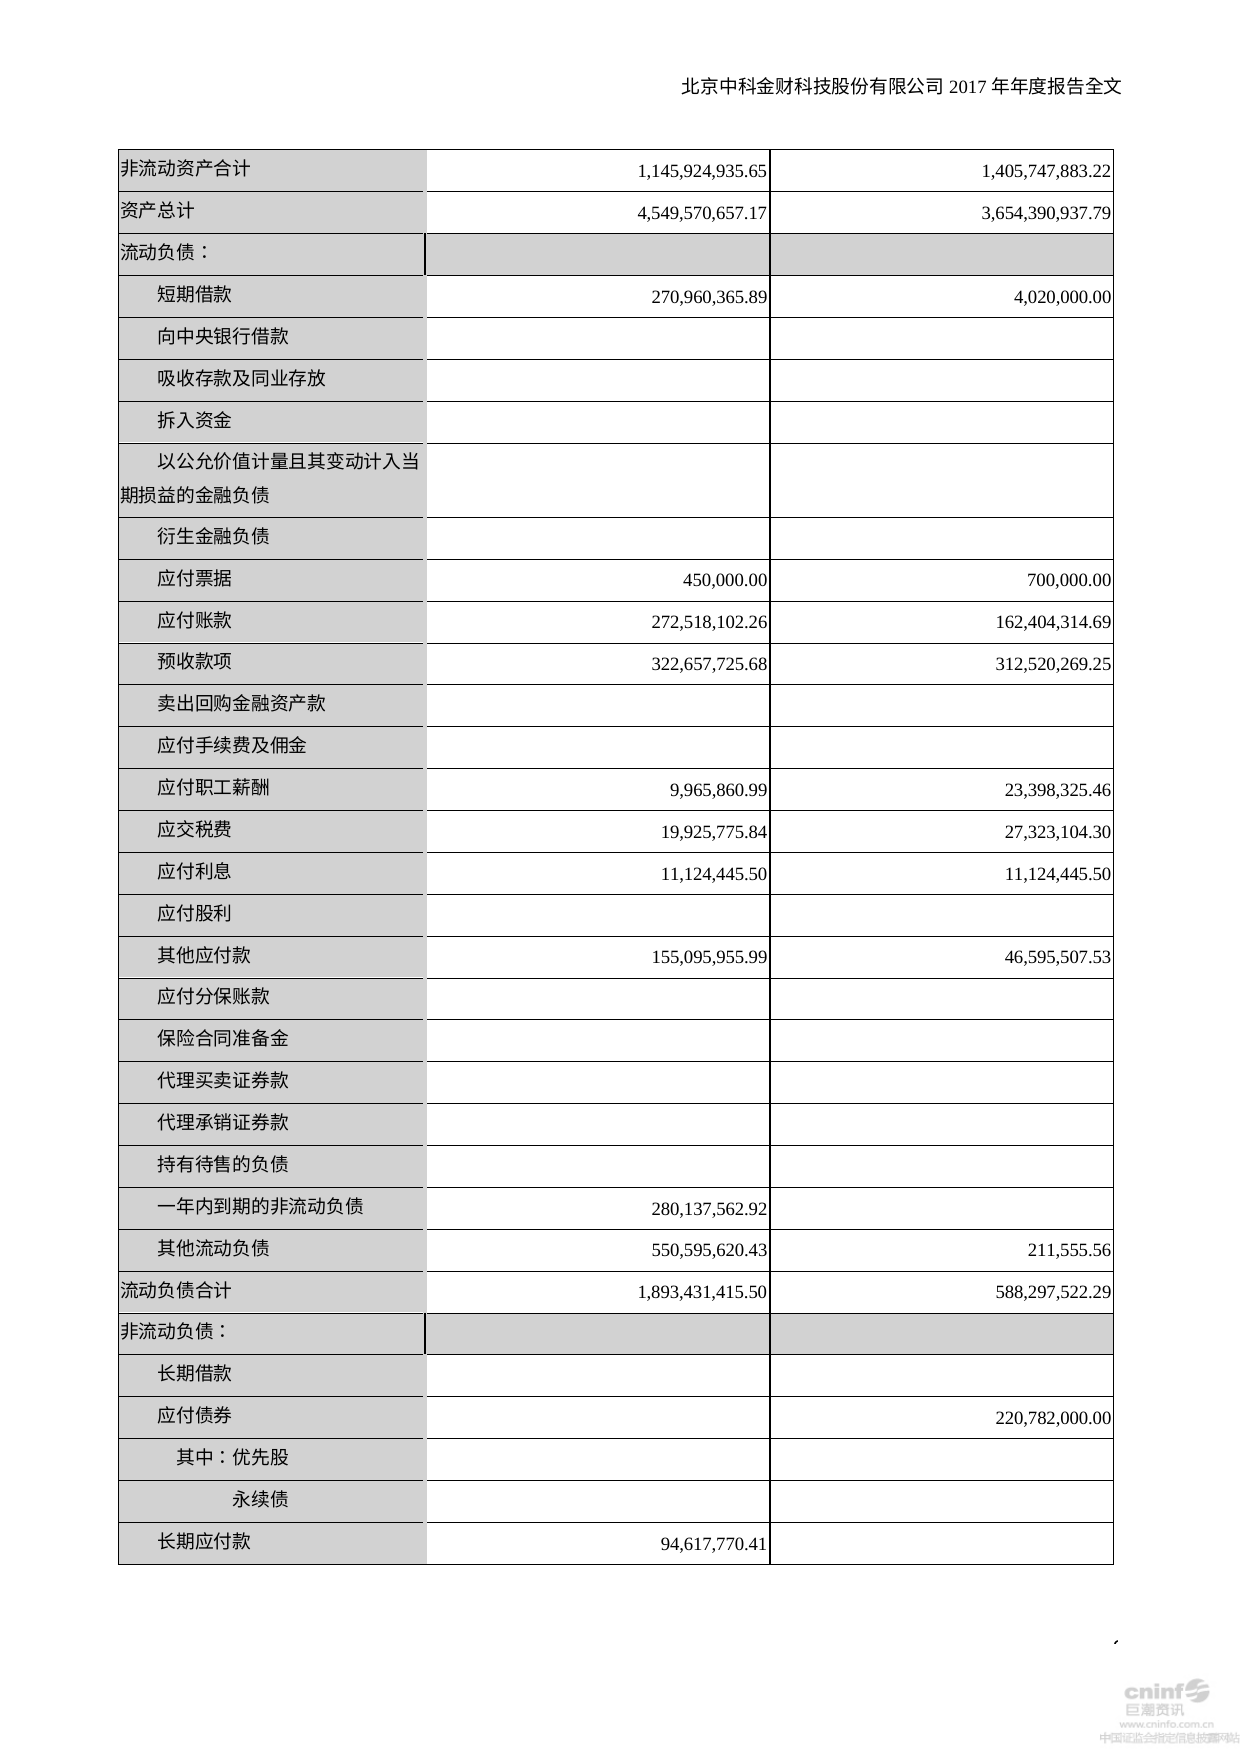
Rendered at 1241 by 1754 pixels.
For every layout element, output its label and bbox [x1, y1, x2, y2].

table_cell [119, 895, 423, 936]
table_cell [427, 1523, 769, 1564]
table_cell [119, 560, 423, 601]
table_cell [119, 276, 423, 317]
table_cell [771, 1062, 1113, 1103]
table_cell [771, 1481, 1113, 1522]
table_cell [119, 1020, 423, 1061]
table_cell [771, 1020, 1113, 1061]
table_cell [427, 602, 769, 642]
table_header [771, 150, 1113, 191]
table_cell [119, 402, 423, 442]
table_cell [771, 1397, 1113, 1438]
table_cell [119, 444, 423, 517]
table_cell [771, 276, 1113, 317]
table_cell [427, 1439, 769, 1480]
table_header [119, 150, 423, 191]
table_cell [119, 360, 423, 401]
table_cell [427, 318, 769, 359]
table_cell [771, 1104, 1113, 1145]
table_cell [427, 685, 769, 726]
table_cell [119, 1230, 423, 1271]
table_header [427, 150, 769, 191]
picture [1099, 1673, 1241, 1754]
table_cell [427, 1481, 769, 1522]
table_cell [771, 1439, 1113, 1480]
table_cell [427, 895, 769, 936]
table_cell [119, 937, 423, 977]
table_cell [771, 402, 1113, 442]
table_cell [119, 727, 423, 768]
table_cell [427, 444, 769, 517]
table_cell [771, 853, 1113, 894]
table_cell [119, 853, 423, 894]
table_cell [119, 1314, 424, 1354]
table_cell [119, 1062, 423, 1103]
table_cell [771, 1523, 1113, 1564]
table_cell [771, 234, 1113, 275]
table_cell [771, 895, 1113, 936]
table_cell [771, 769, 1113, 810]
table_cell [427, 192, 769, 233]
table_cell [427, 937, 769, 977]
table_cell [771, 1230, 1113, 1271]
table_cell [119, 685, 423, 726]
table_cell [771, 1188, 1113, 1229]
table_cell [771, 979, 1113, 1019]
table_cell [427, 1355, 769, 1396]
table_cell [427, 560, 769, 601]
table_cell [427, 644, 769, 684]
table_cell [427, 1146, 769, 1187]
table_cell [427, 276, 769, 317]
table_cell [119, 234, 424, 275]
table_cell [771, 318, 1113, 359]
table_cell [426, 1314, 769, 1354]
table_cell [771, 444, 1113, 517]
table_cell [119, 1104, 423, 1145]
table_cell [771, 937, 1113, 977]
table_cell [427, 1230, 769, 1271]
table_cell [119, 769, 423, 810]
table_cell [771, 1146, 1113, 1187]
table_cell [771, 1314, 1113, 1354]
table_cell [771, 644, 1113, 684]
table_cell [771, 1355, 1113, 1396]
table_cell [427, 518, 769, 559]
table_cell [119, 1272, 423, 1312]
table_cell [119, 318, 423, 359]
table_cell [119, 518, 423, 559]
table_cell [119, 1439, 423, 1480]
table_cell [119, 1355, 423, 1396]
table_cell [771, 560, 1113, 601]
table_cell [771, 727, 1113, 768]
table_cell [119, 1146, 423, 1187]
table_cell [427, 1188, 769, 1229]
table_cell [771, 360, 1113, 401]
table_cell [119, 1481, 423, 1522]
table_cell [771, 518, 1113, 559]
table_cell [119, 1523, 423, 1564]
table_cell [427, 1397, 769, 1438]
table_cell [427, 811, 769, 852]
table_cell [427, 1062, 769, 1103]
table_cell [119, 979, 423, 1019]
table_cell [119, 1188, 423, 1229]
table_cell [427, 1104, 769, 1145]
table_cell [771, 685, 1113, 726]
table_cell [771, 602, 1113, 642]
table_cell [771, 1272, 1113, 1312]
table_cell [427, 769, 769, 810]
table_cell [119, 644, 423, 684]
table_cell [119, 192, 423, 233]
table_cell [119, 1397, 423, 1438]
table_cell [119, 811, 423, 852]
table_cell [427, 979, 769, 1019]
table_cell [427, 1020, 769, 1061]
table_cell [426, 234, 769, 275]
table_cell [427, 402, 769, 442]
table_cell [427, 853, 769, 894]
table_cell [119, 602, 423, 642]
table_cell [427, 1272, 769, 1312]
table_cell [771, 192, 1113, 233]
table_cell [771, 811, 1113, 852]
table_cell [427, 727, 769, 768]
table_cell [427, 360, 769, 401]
